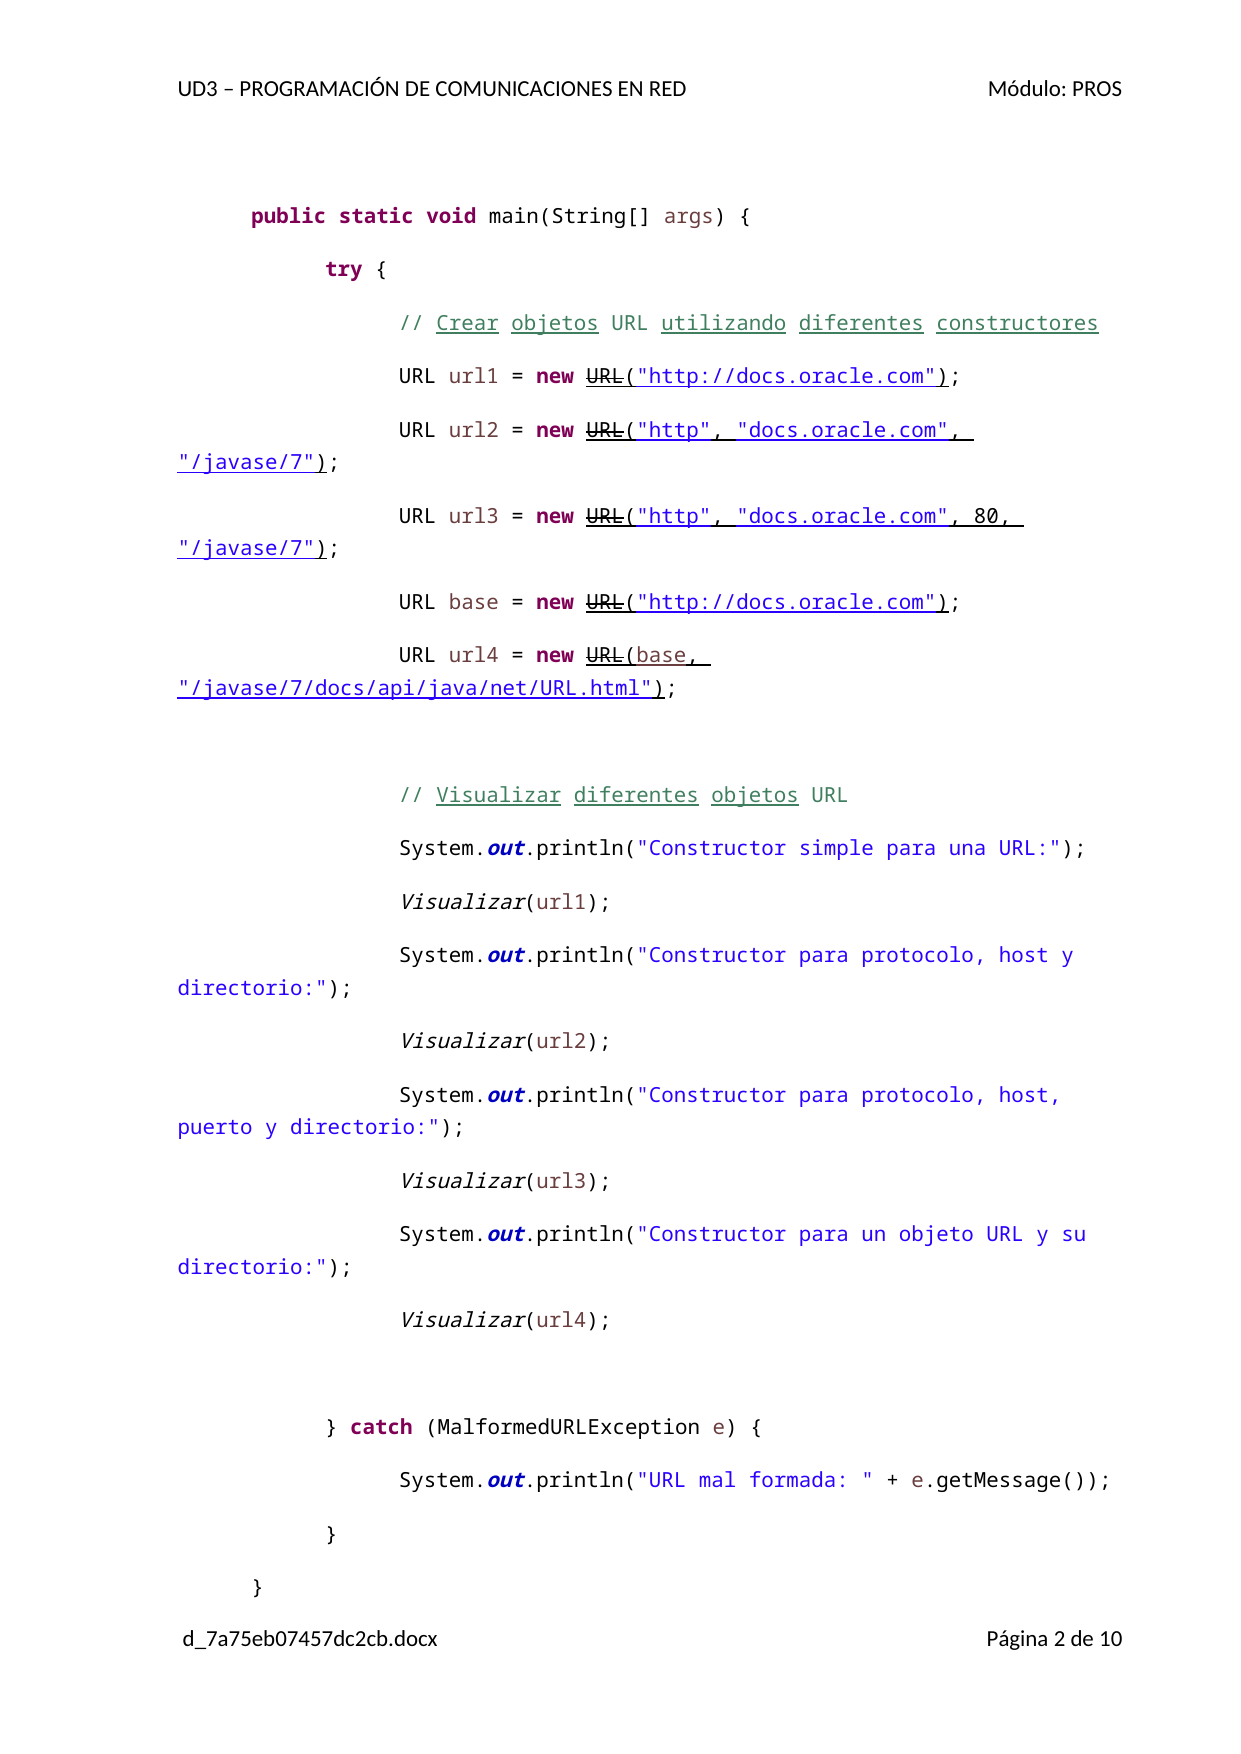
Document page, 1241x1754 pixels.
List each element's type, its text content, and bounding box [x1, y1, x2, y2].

text URL url4 = new URL(base, "/javase/7/docs/api/java/net/URL.html"); [177, 640, 1122, 701]
text URL url2 = new URL("http", "docs.oracle.com", "/javase/7"); [177, 415, 1122, 476]
text System.out.println("Constructor para protocolo, host, puerto y directorio:"); [177, 1080, 1122, 1141]
text System.out.println("Constructor para protocolo, host y directorio:"); [177, 940, 1122, 1001]
text } [177, 1519, 1122, 1547]
text System.out.println("URL mal formada: " + e.getMessage()); [177, 1466, 1122, 1494]
text URL url1 = new URL("http://docs.oracle.com"); [177, 361, 1122, 390]
text // Crear objetos URL utilizando diferentes constructores [177, 308, 1122, 336]
text URL url3 = new URL("http", "docs.oracle.com", 80, "/javase/7"); [177, 501, 1122, 562]
text Visualizar(url3); [177, 1166, 1122, 1194]
text System.out.println("Constructor para un objeto URL y su directorio:"); [177, 1219, 1122, 1280]
text try { [177, 254, 1122, 283]
text Visualizar(url4); [177, 1305, 1122, 1334]
text System.out.println("Constructor simple para una URL:"); [177, 833, 1122, 862]
text URL base = new URL("http://docs.oracle.com"); [177, 587, 1122, 615]
text Visualizar(url2); [177, 1026, 1122, 1055]
text Visualizar(url1); [177, 887, 1122, 915]
text // Visualizar diferentes objetos URL [177, 780, 1122, 808]
text } [177, 1572, 1122, 1601]
text public static void main(String[] args) { [177, 201, 1122, 229]
text } catch (MalformedURLException e) { [177, 1412, 1122, 1441]
